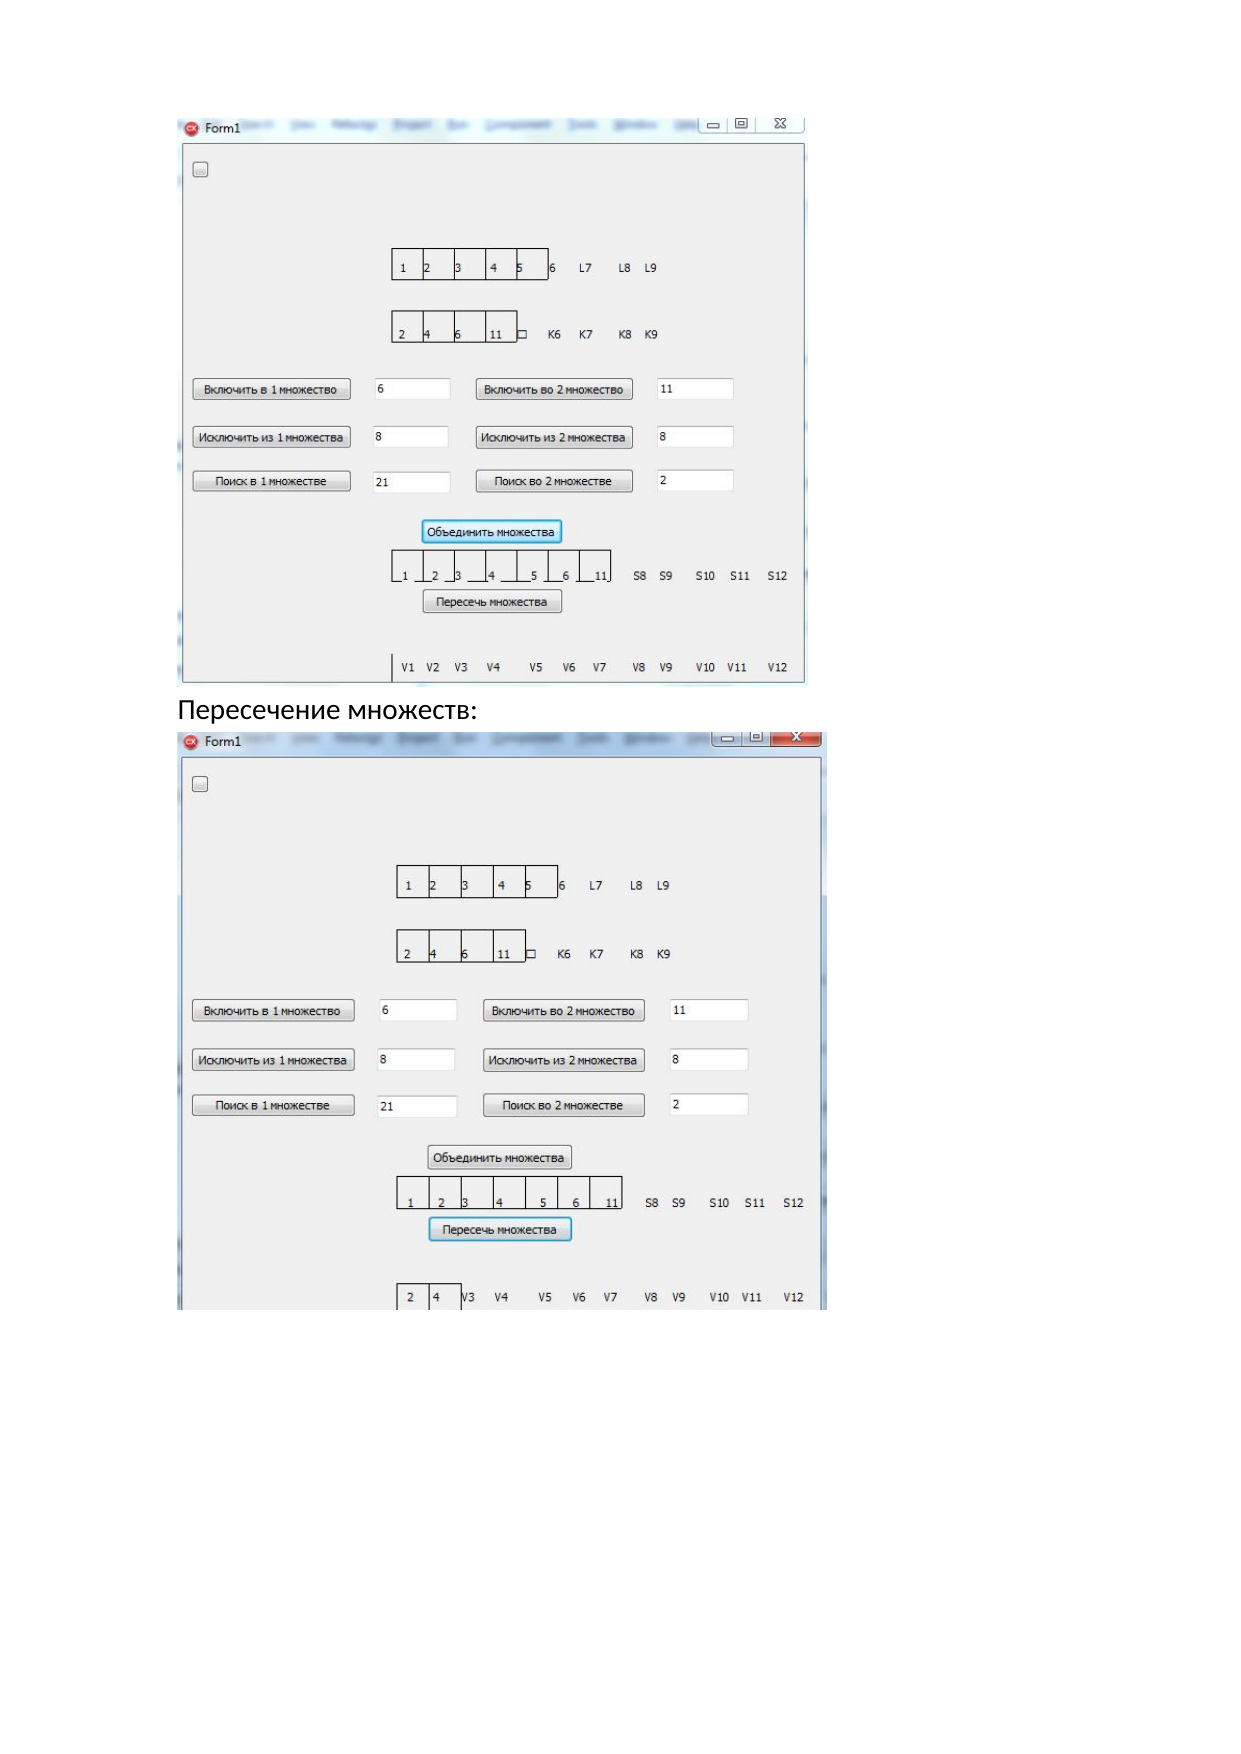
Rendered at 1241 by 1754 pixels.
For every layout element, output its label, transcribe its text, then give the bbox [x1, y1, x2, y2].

picture [177, 118, 808, 687]
picture [177, 732, 827, 1310]
text Пересечение множеств: [177, 691, 1152, 727]
